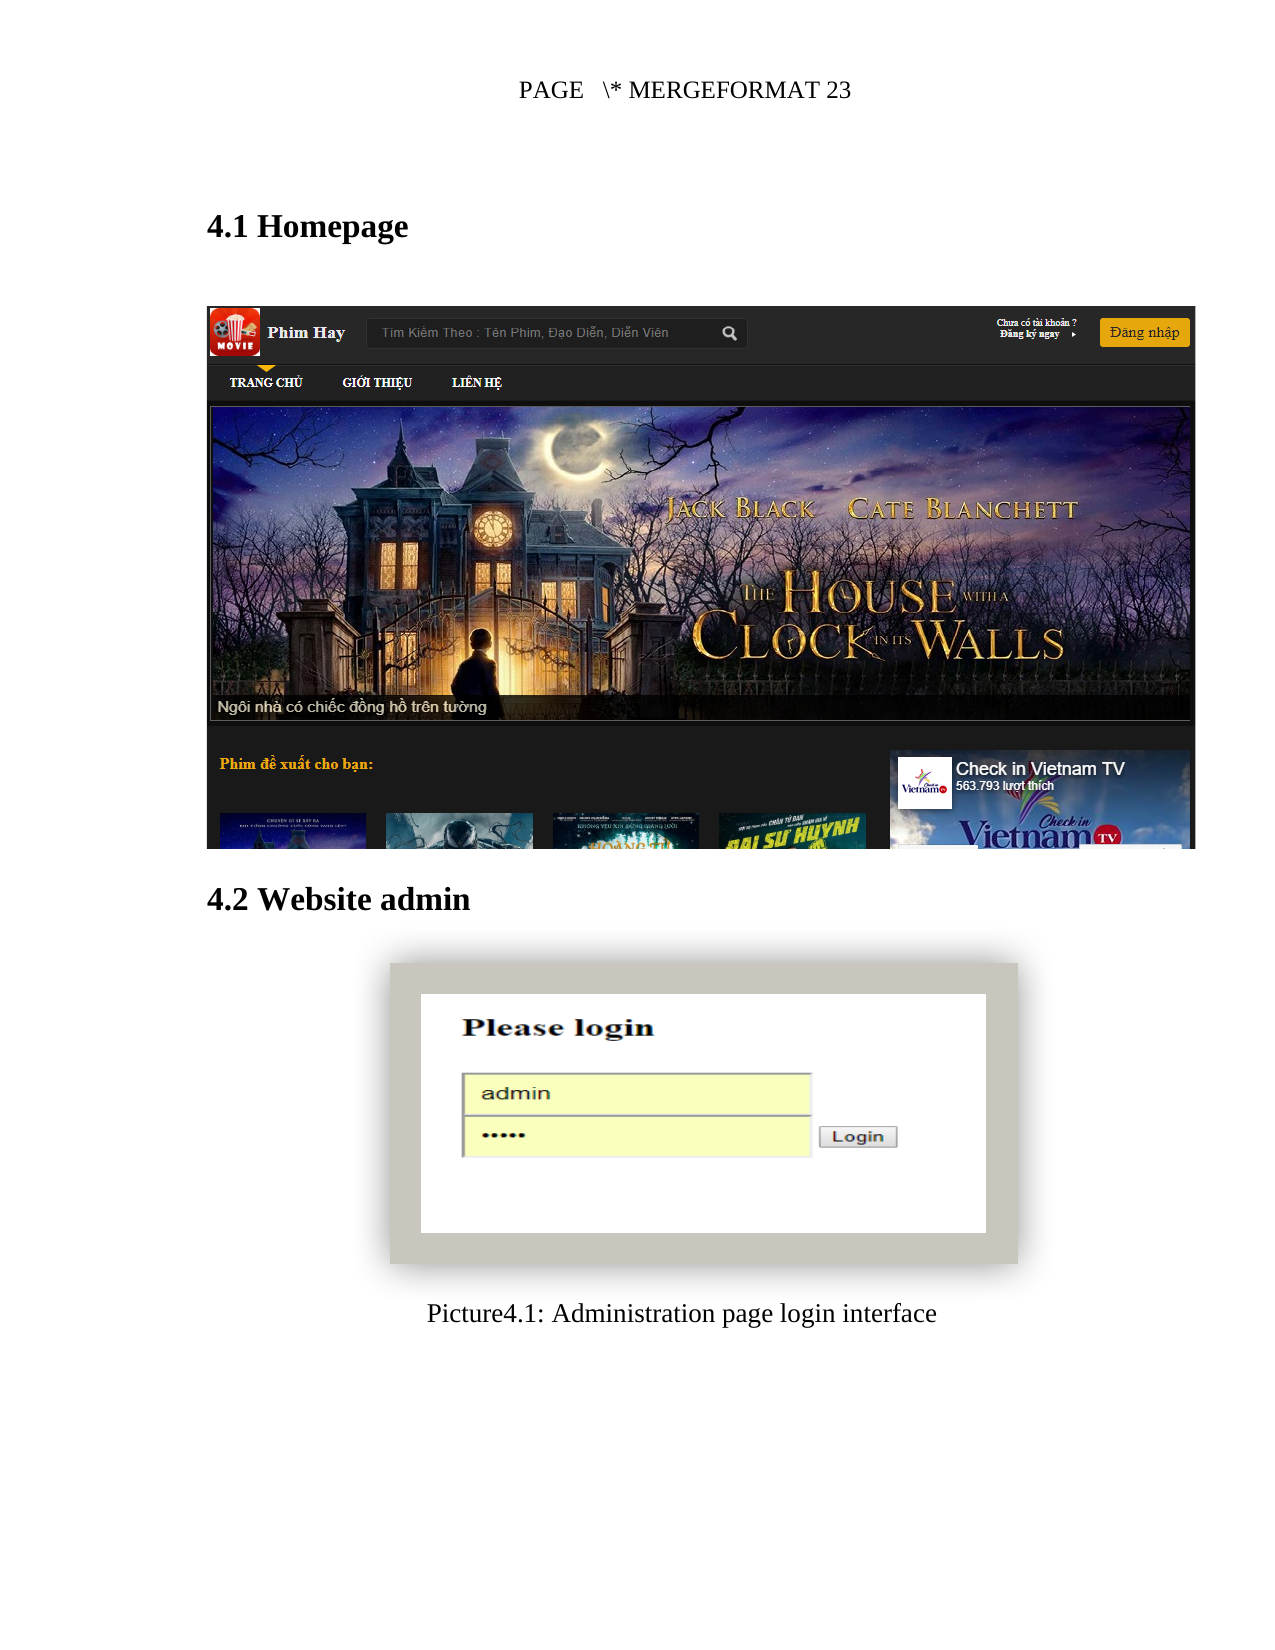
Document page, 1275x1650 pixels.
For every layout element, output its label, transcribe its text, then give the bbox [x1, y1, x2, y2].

picture [206, 306, 1196, 849]
text Picture4.1: Administration page login interface [207, 1297, 1157, 1329]
text 4.2 Website admin [207, 879, 1157, 918]
text 4.1 Homepage [207, 207, 1157, 245]
picture [421, 994, 986, 1233]
